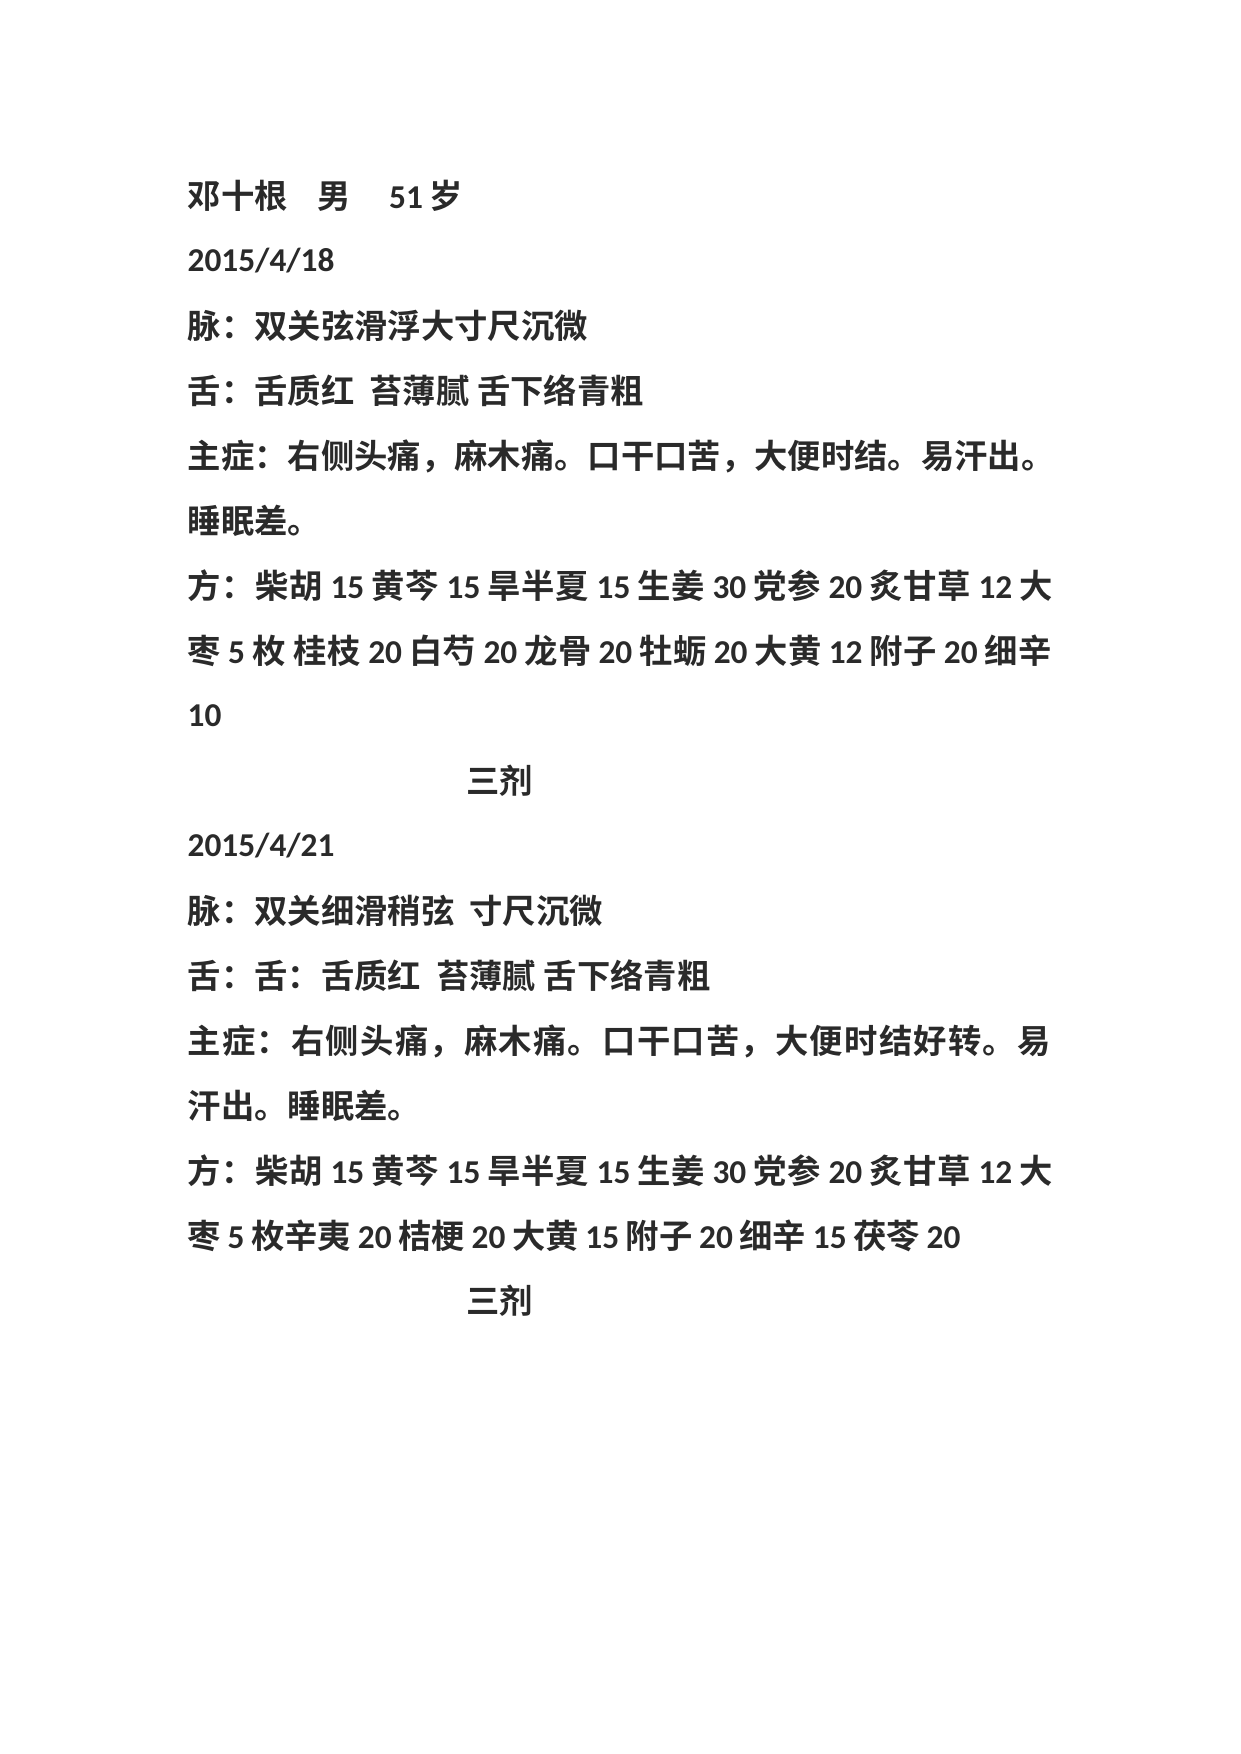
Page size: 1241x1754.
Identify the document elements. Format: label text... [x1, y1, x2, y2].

text 脉：双关弦滑浮大寸尺沉微 [187, 292, 1053, 357]
text 睡眠差。 [187, 487, 1053, 552]
text 方：柴胡15黄芩15旱半夏15生姜30党参20炙甘草12大枣5枚 桂枝20白芍20龙骨20牡蛎20大黄12附子20细辛10 [187, 552, 1053, 747]
text 脉：双关细滑稍弦 寸尺沉微 [187, 877, 1053, 942]
text 舌：舌：舌质红 苔薄腻 舌下络青粗 [187, 942, 1053, 1007]
text 邓十根 男 51岁 [187, 162, 1053, 227]
text 三剂 [187, 747, 1053, 812]
text 舌：舌质红 苔薄腻 舌下络青粗 [187, 357, 1053, 422]
text 方：柴胡15黄芩15旱半夏15生姜30党参20炙甘草12大枣5枚辛夷20桔梗20大黄15附子20细辛15茯苓20 [187, 1137, 1053, 1267]
text 主症：右侧头痛，麻木痛。口干口苦，大便时结好转。易汗出。睡眠差。 [187, 1007, 1053, 1137]
text 主症：右侧头痛，麻木痛。口干口苦，大便时结。易汗出。 [187, 422, 1053, 487]
text 2015/4/18 [187, 227, 1053, 292]
text 三剂 [187, 1267, 1053, 1332]
text 2015/4/21 [187, 812, 1053, 877]
